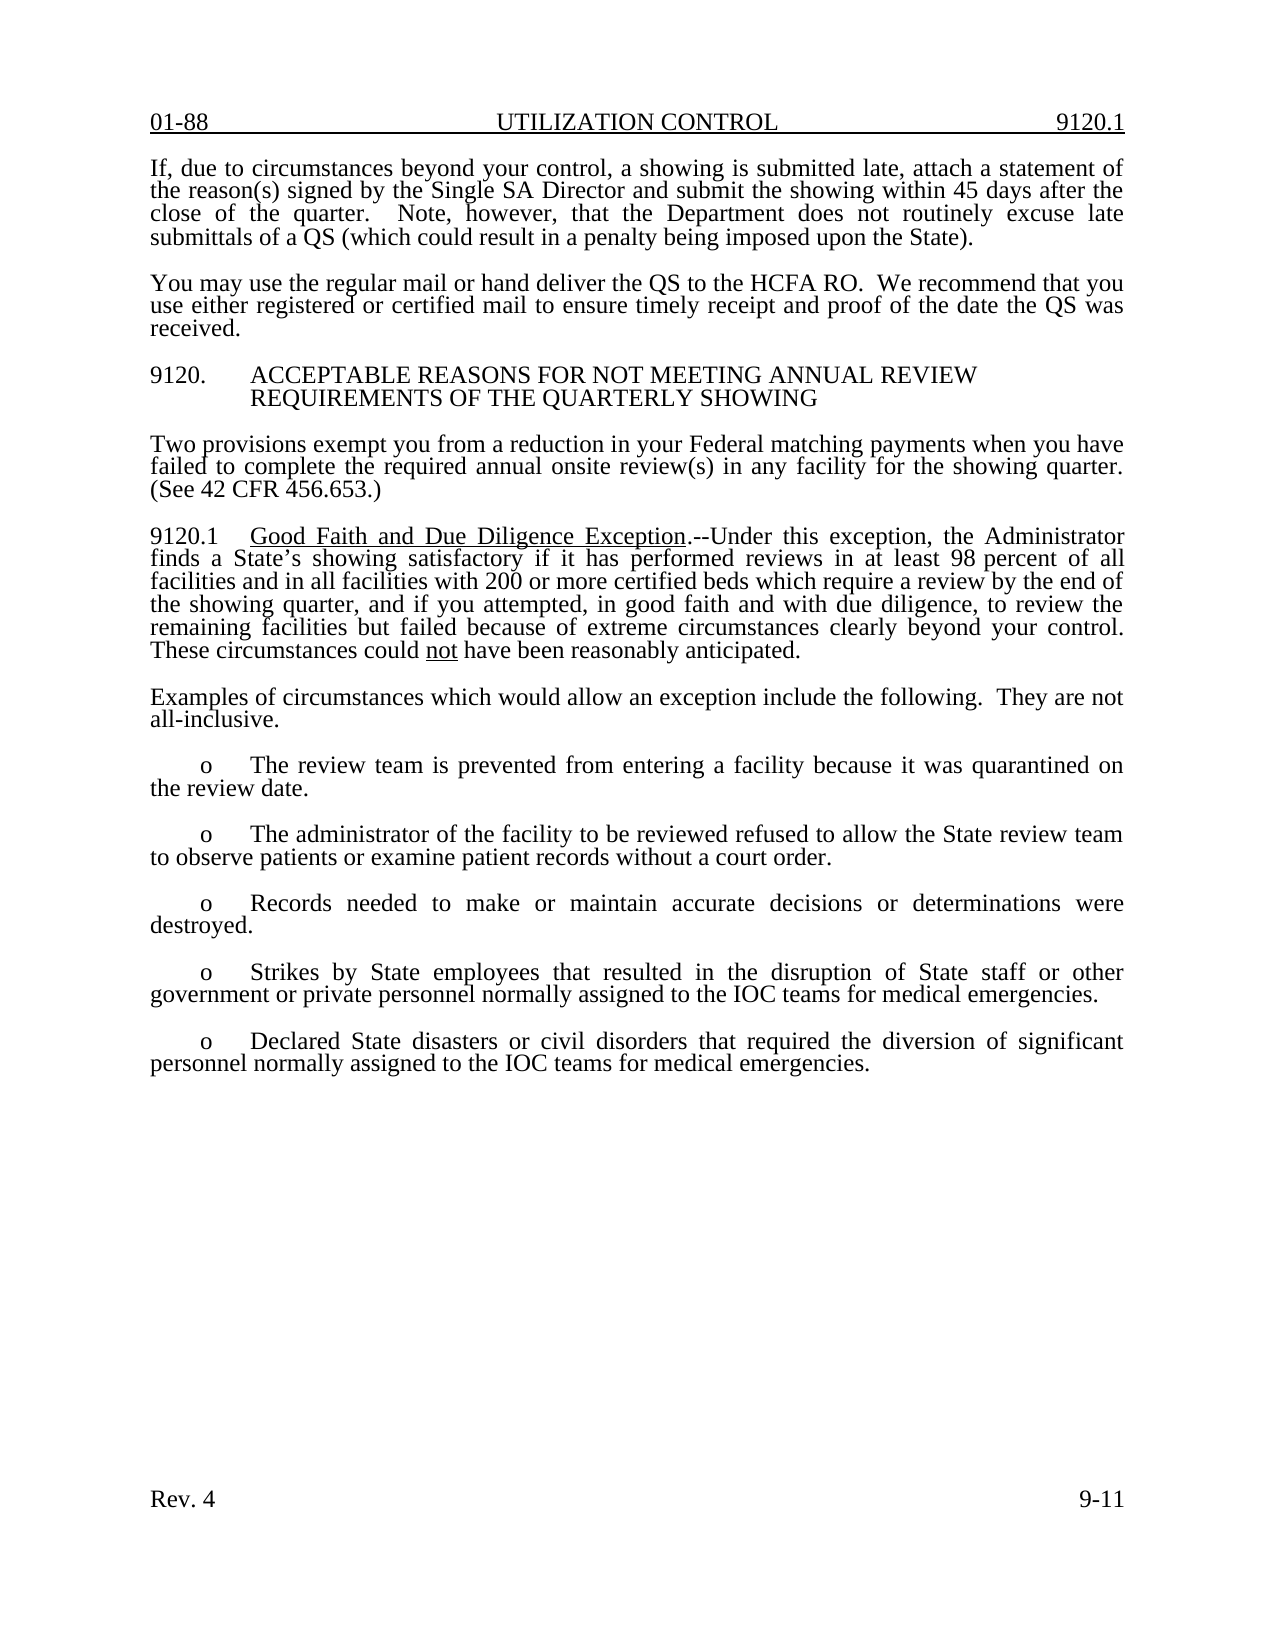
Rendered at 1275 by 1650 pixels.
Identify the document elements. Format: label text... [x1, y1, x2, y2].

list ACCEPTABLE REASONS FOR NOT MEETING ANNUAL REVIEW [150, 365, 1125, 388]
text o Records needed to make or maintain accurate decisions or determinations were destroyed. [150, 893, 1125, 939]
text Two provisions exempt you from a reduction in your Federal matching payments when you have failed to complete the required annual onsite review(s) in any facility for the showing quarter. (See 42 CFR 456.653.) [150, 434, 1125, 503]
text o The review team is prevented from entering a facility because it was quarantined on the review date. [150, 756, 1125, 801]
text If, due to circumstances beyond your control, a showing is submitted late, attach a statement of the reason(s) signed by the Single SA Director and submit the showing within 45 days after the close of the quarter. Note, however, that the Department does not routinely excuse late submittals of a QS (which could result in a penalty being imposed upon the State). [150, 158, 1125, 250]
text 9120.1 Good Faith and Due Diligence Exception.--Under this exception, the Administrator finds a State’s showing satisfactory if it has performed reviews in at least 98 percent of all facilities and in all facilities with 200 or more certified beds which require a review by the end of the showing quarter, and if you attempted, in good faith and with due diligence, to review the remaining facilities but failed because of extreme circumstances clearly beyond your control. These circumstances could not have been reasonably anticipated. [150, 526, 1125, 664]
text 01-88 UTILIZATION CONTROL 9120.1 [150, 112, 1125, 132]
text Examples of circumstances which would allow an exception include the following. They are not all-inclusive. [150, 687, 1125, 733]
text Rev. 4 9-11 [150, 1489, 1125, 1512]
text o The administrator of the facility to be reviewed refused to allow the State review team to observe patients or examine patient records without a court order. [150, 824, 1125, 870]
text o Strikes by State employees that resulted in the disruption of State staff or other government or private personnel normally assigned to the IOC teams for medical emergencies. [150, 962, 1125, 1008]
text You may use the regular mail or hand deliver the QS to the HCFA RO. We recommend that you use either registered or certified mail to ensure timely receipt and proof of the date the QS was received. [150, 273, 1125, 342]
text REQUIREMENTS OF THE QUARTERLY SHOWING [150, 388, 1125, 411]
text o Declared State disasters or civil disorders that required the diversion of significant personnel normally assigned to the IOC teams for medical emergencies. [150, 1031, 1125, 1077]
